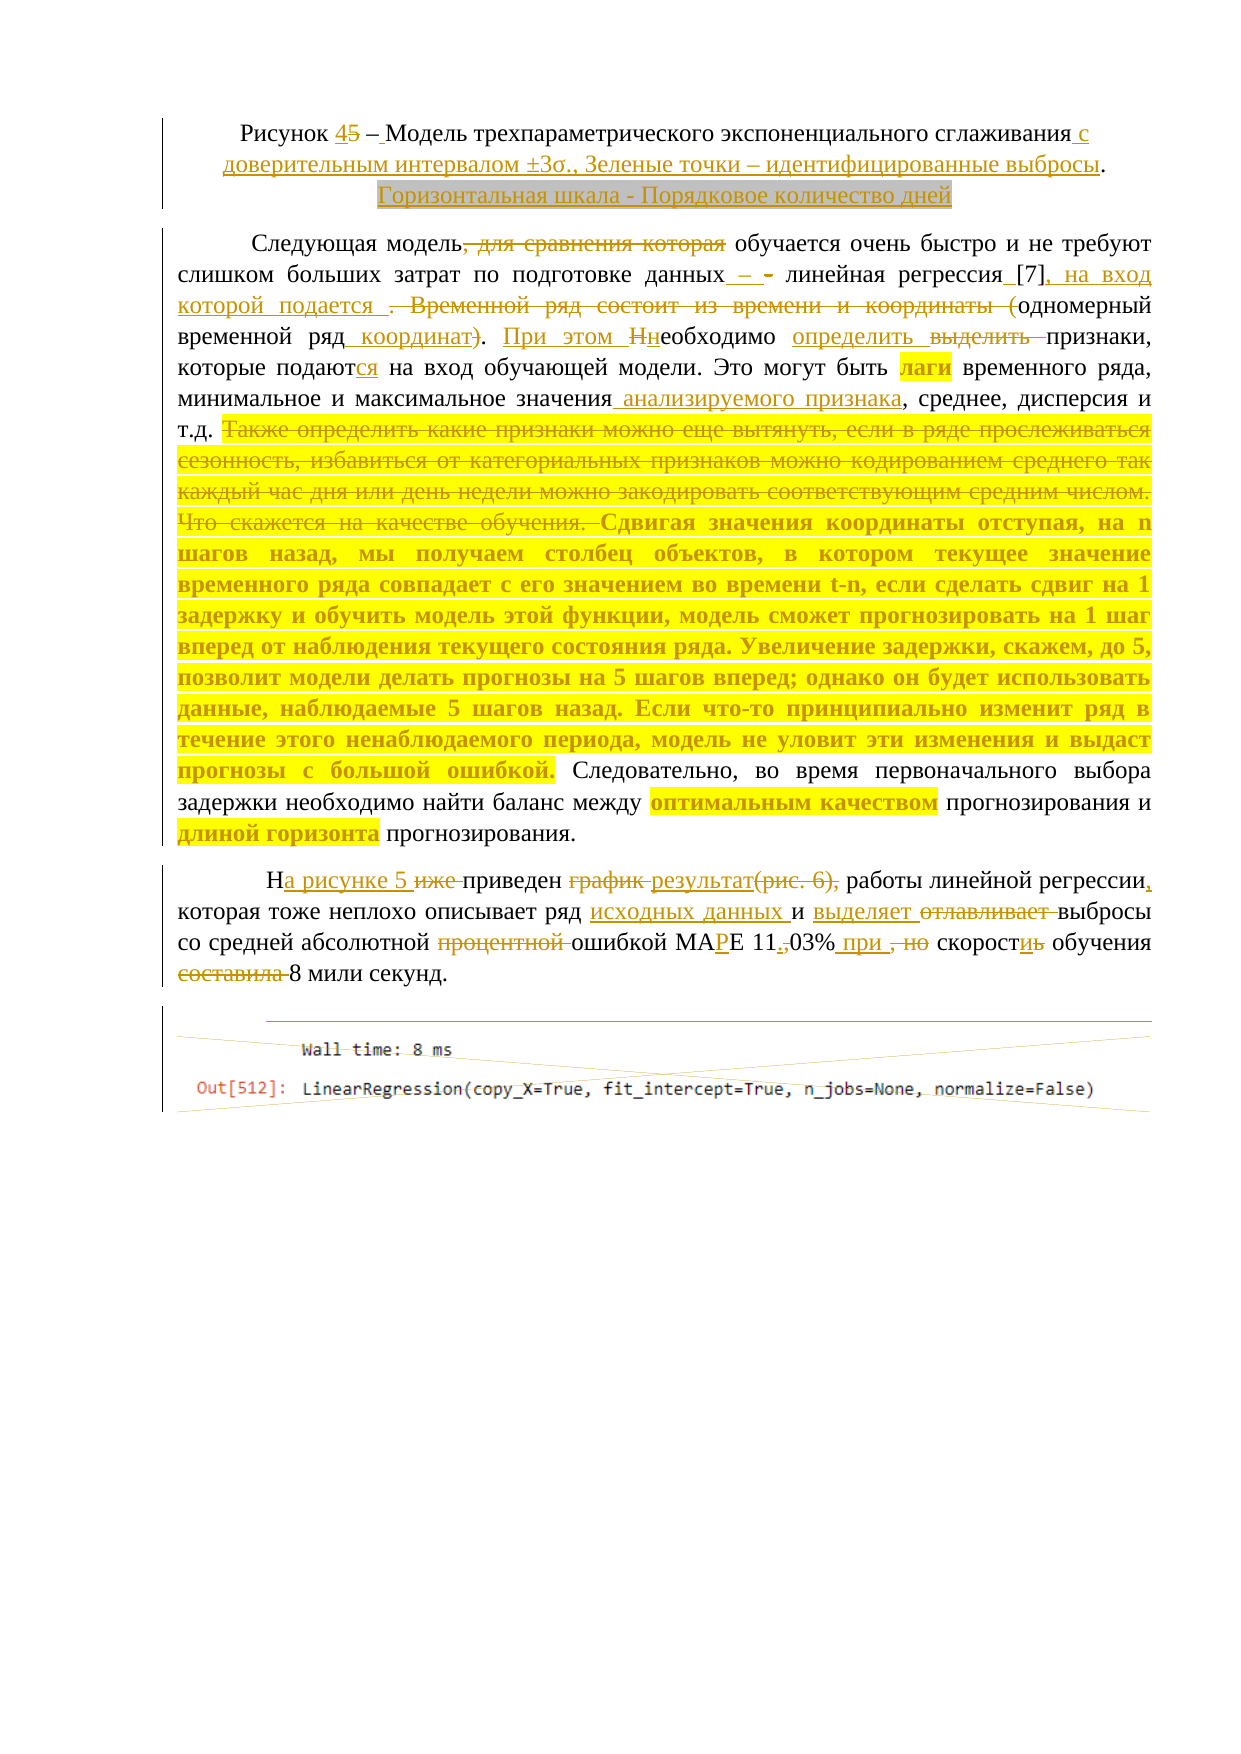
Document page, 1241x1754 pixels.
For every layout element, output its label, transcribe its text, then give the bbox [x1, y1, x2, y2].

text Следующая модель обучается очень быстро и не требуют слишком больших затрат по подготовке данных линейная регрессия[7]одномерный временной ряд. еобходимо признаки, которые подают на вход обучающей модели. Это могут быть лаги временного ряда, минимальное и максимальное значения, среднее, дисперсия и т.д. Сдвигая значения координаты отступая, на n шагов назад, мы получаем столбец объектов, в котором текущее значение временного ряда совпадает с его значением во времени t-n, если сделать сдвиг на 1 задержку и обучить модель этой функции, модель сможет прогнозировать на 1 шаг вперед от наблюдения текущего состояния ряда. Увеличение задержки, скажем, до 5, позволит модели делать прогнозы на 5 шагов вперед; однако он будет использовать данные, наблюдаемые 5 шагов назад. Если что-то принципиально изменит ряд в течение этого ненаблюдаемого периода, модель не уловит эти изменения и выдаст прогнозы с большой ошибкой. Следовательно, во время первоначального выбора задержки необходимо найти баланс между оптимальным качеством прогнозирования и длиной горизонта прогнозирования. [177, 753, 1152, 846]
text Нприведен работы линейной регрессии которая тоже неплохо описывает ряд и выбросы со средней абсолютной ошибкой MAE 1103% скорост обучения 8 мили секунд. [177, 865, 1152, 987]
picture [177, 1037, 652, 1111]
picture [186, 1036, 1141, 1074]
picture [676, 1037, 1151, 1111]
picture [192, 1075, 1136, 1112]
text Рисунок –Модель трехпараметрического экспоненциального сглаживания. [177, 118, 1152, 209]
text Следующая модель обучается очень быстро и не требуют слишком больших затрат по подготовке данных линейная регрессия[7]одномерный временной ряд. еобходимо признаки, которые подают на вход обучающей модели. Это могут быть лаги временного ряда, минимальное и максимальное значения, среднее, дисперсия и т.д. Сдвигая значения координаты отступая, на n шагов назад, мы получаем столбец объектов, в котором текущее значение временного ряда совпадает с его значением во времени t-n, если сделать сдвиг на 1 задержку и обучить модель этой функции, модель сможет прогнозировать на 1 шаг вперед от наблюдения текущего состояния ряда. Увеличение задержки, скажем, до 5, позволит модели делать прогнозы на 5 шагов вперед; однако он будет использовать данные, наблюдаемые 5 шагов назад. Если что-то принципиально изменит ряд в течение этого ненаблюдаемого периода, модель не уловит эти изменения и выдаст прогнозы с большой ошибкой. Следовательно, во время первоначального выбора задержки необходимо найти баланс между оптимальным качеством прогнозирования и длиной горизонта прогнозирования. [177, 228, 1152, 445]
